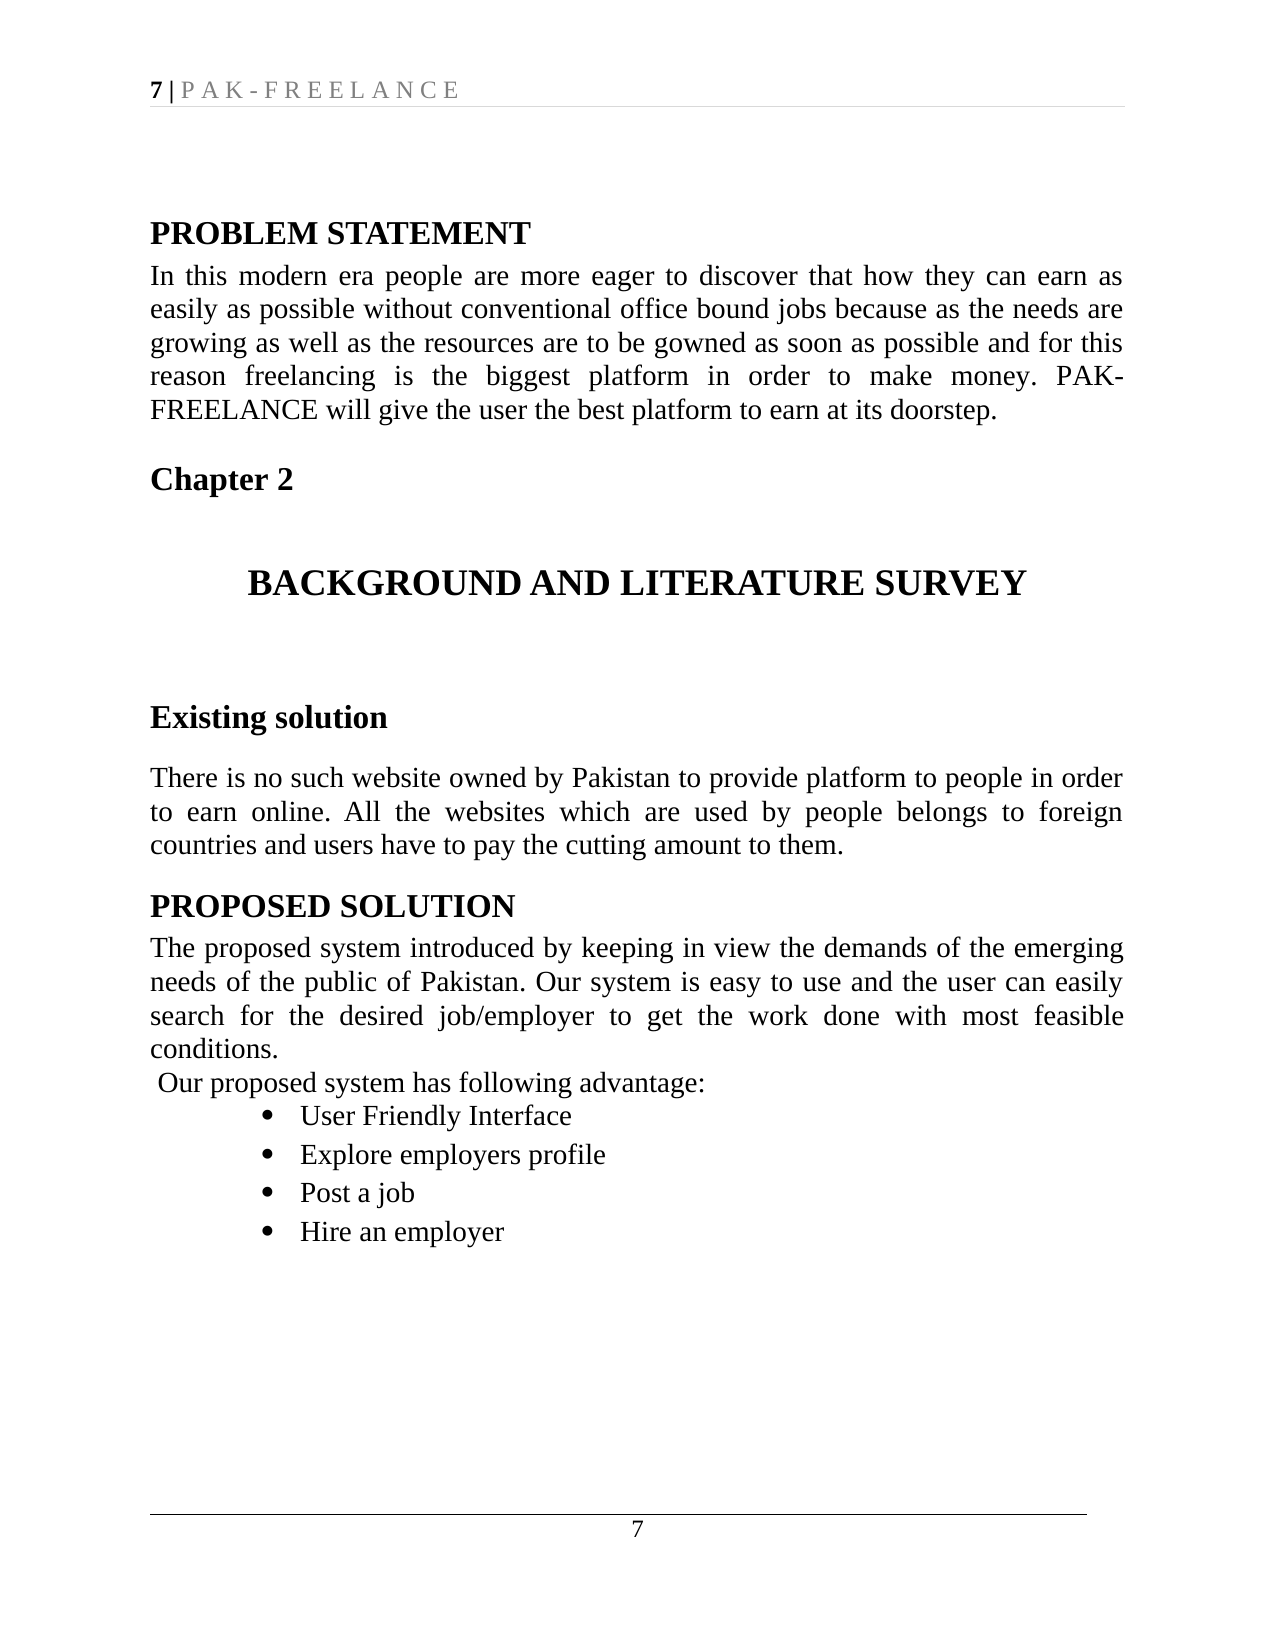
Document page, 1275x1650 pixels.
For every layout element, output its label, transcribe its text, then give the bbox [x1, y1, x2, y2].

list Hire an employer [262, 1214, 1125, 1248]
text proposed solution [150, 886, 1125, 924]
list User Friendly Interface [262, 1098, 1125, 1132]
text Chapter 2 [150, 459, 1125, 497]
list Explore employers profile [262, 1137, 1125, 1171]
text In this modern era people are more eager to discover that how they can earn as easily as possible without conventional office bound jobs because as the needs are growing as well as the resources are to be gowned as soon as possible and for this reason freelancing is the biggest platform in order to make money. PAK-FREELANCE will give the user the best platform to earn at its doorstep. [150, 258, 1125, 426]
subtitle There is no such website owned by Pakistan to provide platform to people in order to earn online. All the websites which are used by people belongs to foreign countries and users have to pay the cutting amount to them. [150, 760, 1125, 861]
text Our proposed system has following advantage: [150, 1065, 1125, 1098]
text Problem Statement [150, 213, 1125, 252]
text The proposed system introduced by keeping in view the demands of the emerging needs of the public of Pakistan. Our system is easy to use and the user can easily search for the desired job/employer to get the work done with most feasible conditions. [150, 931, 1125, 1065]
list Existing solution [150, 697, 1125, 735]
text Background and Literature Survey [150, 561, 1125, 604]
list Post a job [262, 1176, 1125, 1209]
